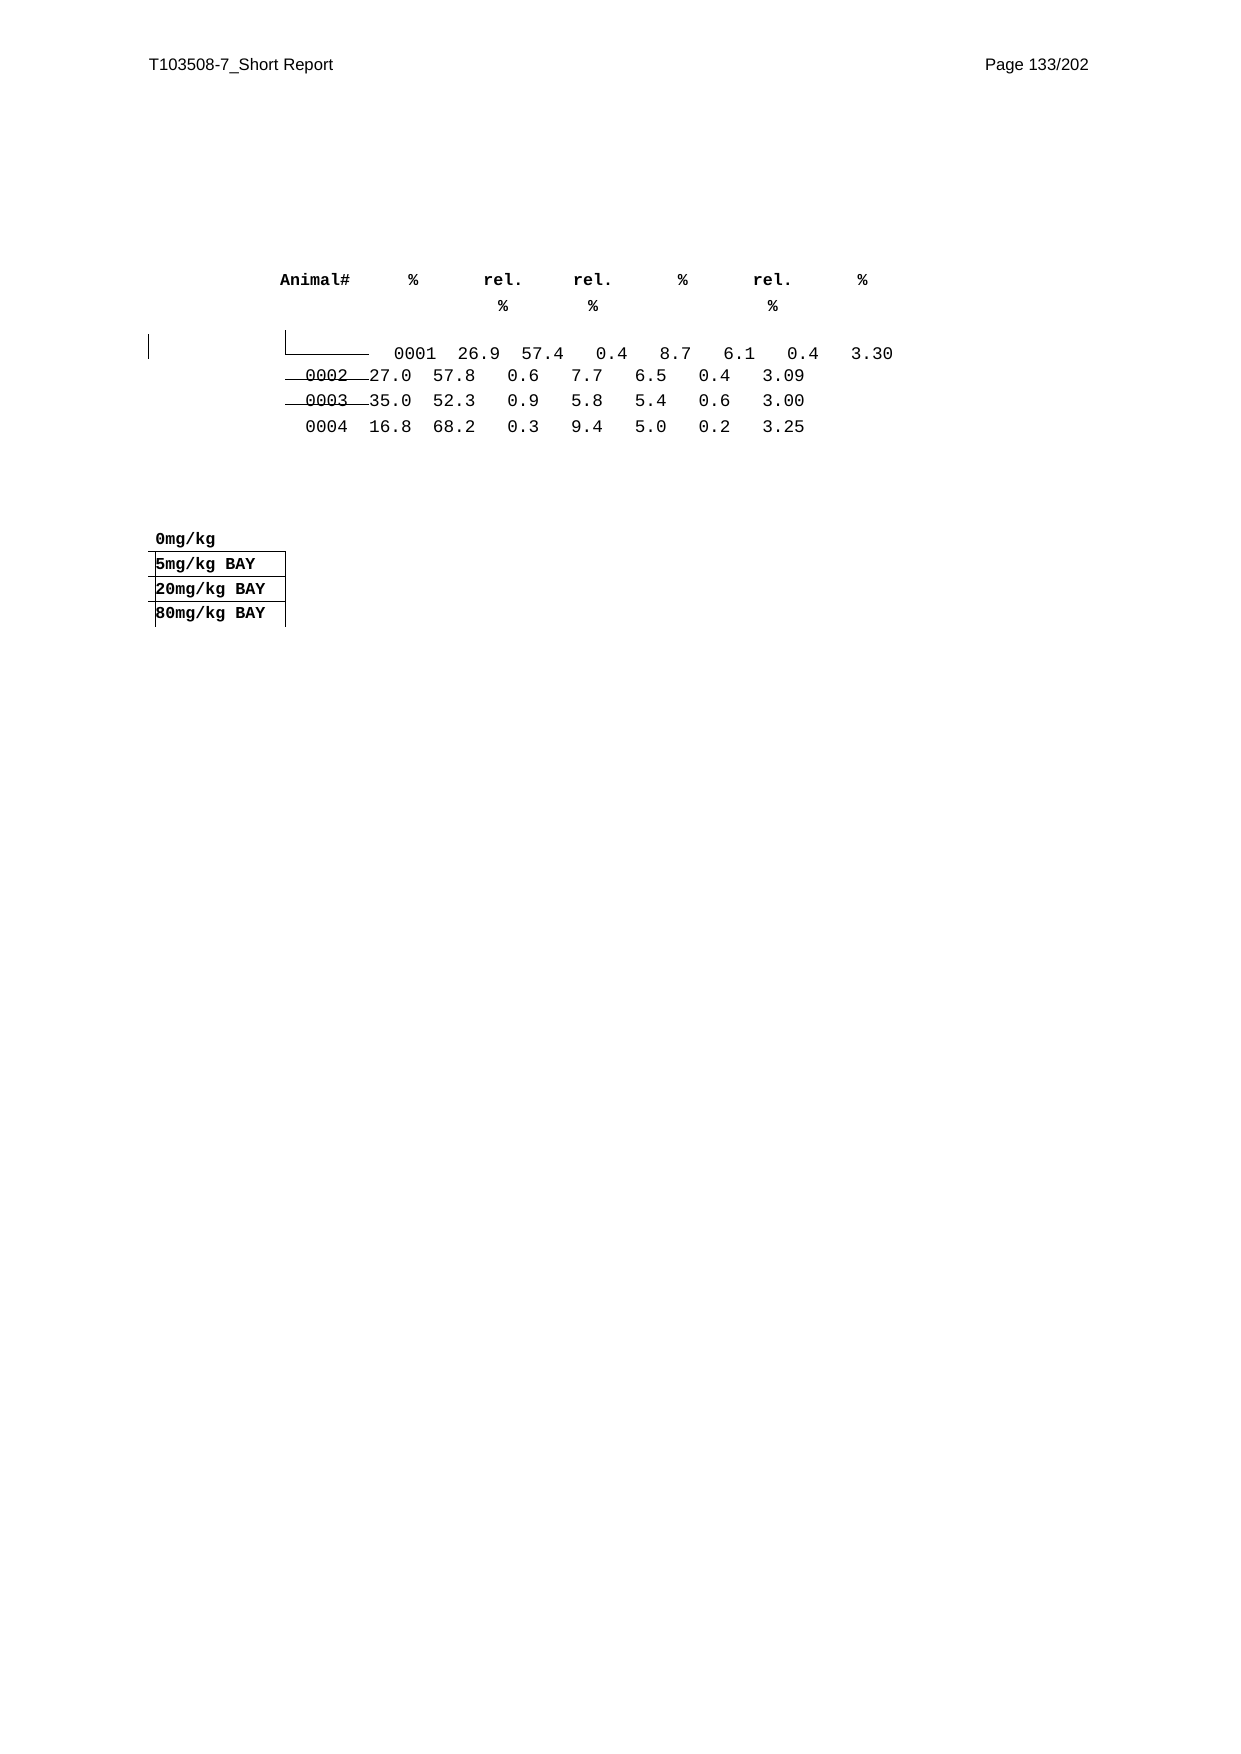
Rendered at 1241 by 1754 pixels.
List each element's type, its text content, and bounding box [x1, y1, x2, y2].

text 0003 35.0 52.3 0.9 5.8 5.4 0.6 3.00 [305, 392, 1089, 412]
text 0004 16.8 68.2 0.3 9.4 5.0 0.2 3.25 [305, 417, 1089, 437]
text 0001 26.9 57.4 0.4 8.7 6.1 0.4 3.30 [149, 334, 1089, 364]
text Animal# % rel. rel. % rel. % [149, 272, 1089, 291]
text 0002 27.0 57.8 0.6 7.7 6.5 0.4 3.09 [305, 367, 1089, 387]
text % % % [149, 298, 1089, 317]
